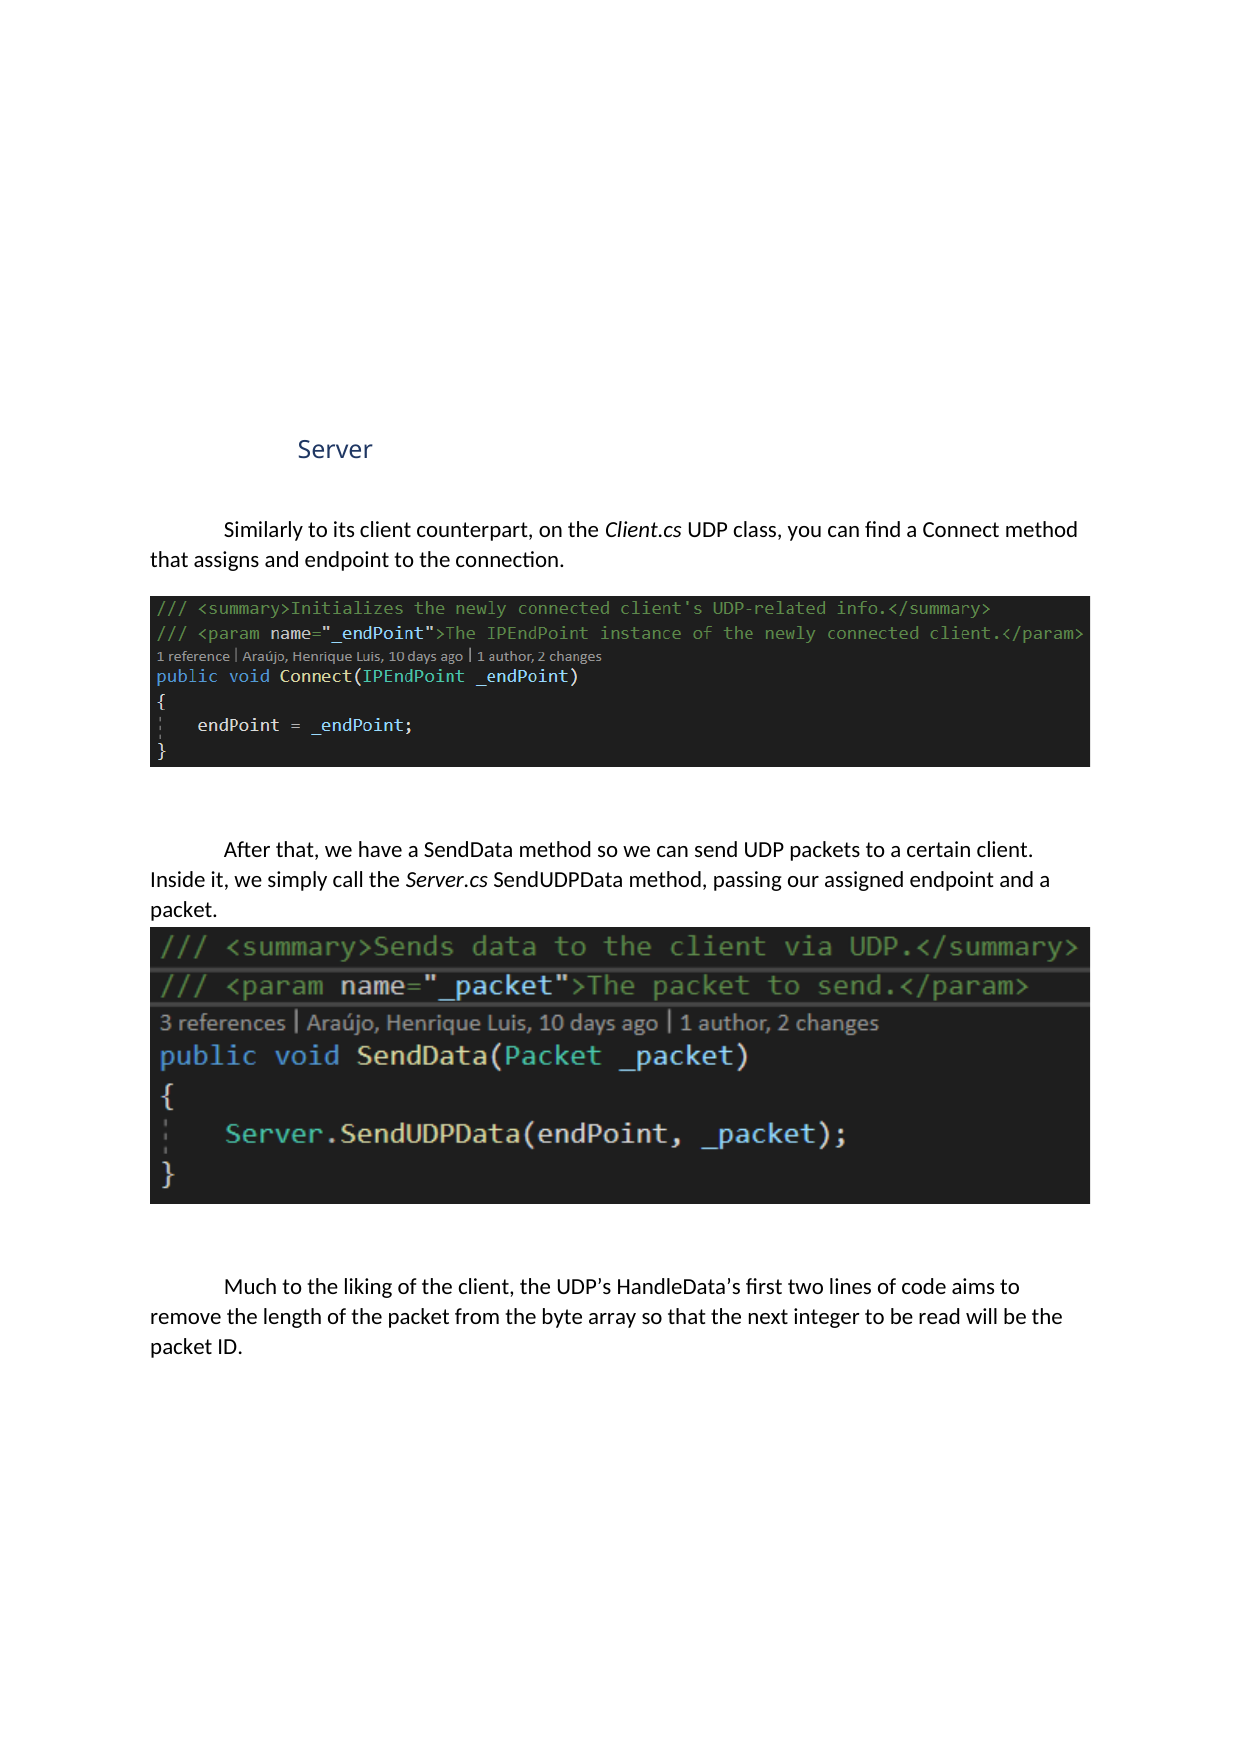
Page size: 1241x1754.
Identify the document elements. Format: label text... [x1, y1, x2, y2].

text Much to the liking of the client, the UDP’s HandleData’s first two lines of code aims to remove the length of the packet from the byte array so that the next integer to be read will be the packet ID. [150, 1272, 1090, 1360]
subtitle Server [297, 431, 1090, 465]
picture [150, 927, 1091, 1204]
text Similarly to its client counterpart, on the Client.cs UDP class, you can find a Connect method that assigns and endpoint to the connection. [150, 515, 1090, 573]
picture [150, 596, 1091, 767]
text After that, we have a SendData method so we can send UDP packets to a certain client. Inside it, we simply call the Server.cs SendUDPData method, passing our assigned endpoint and a packet. [150, 835, 1090, 923]
